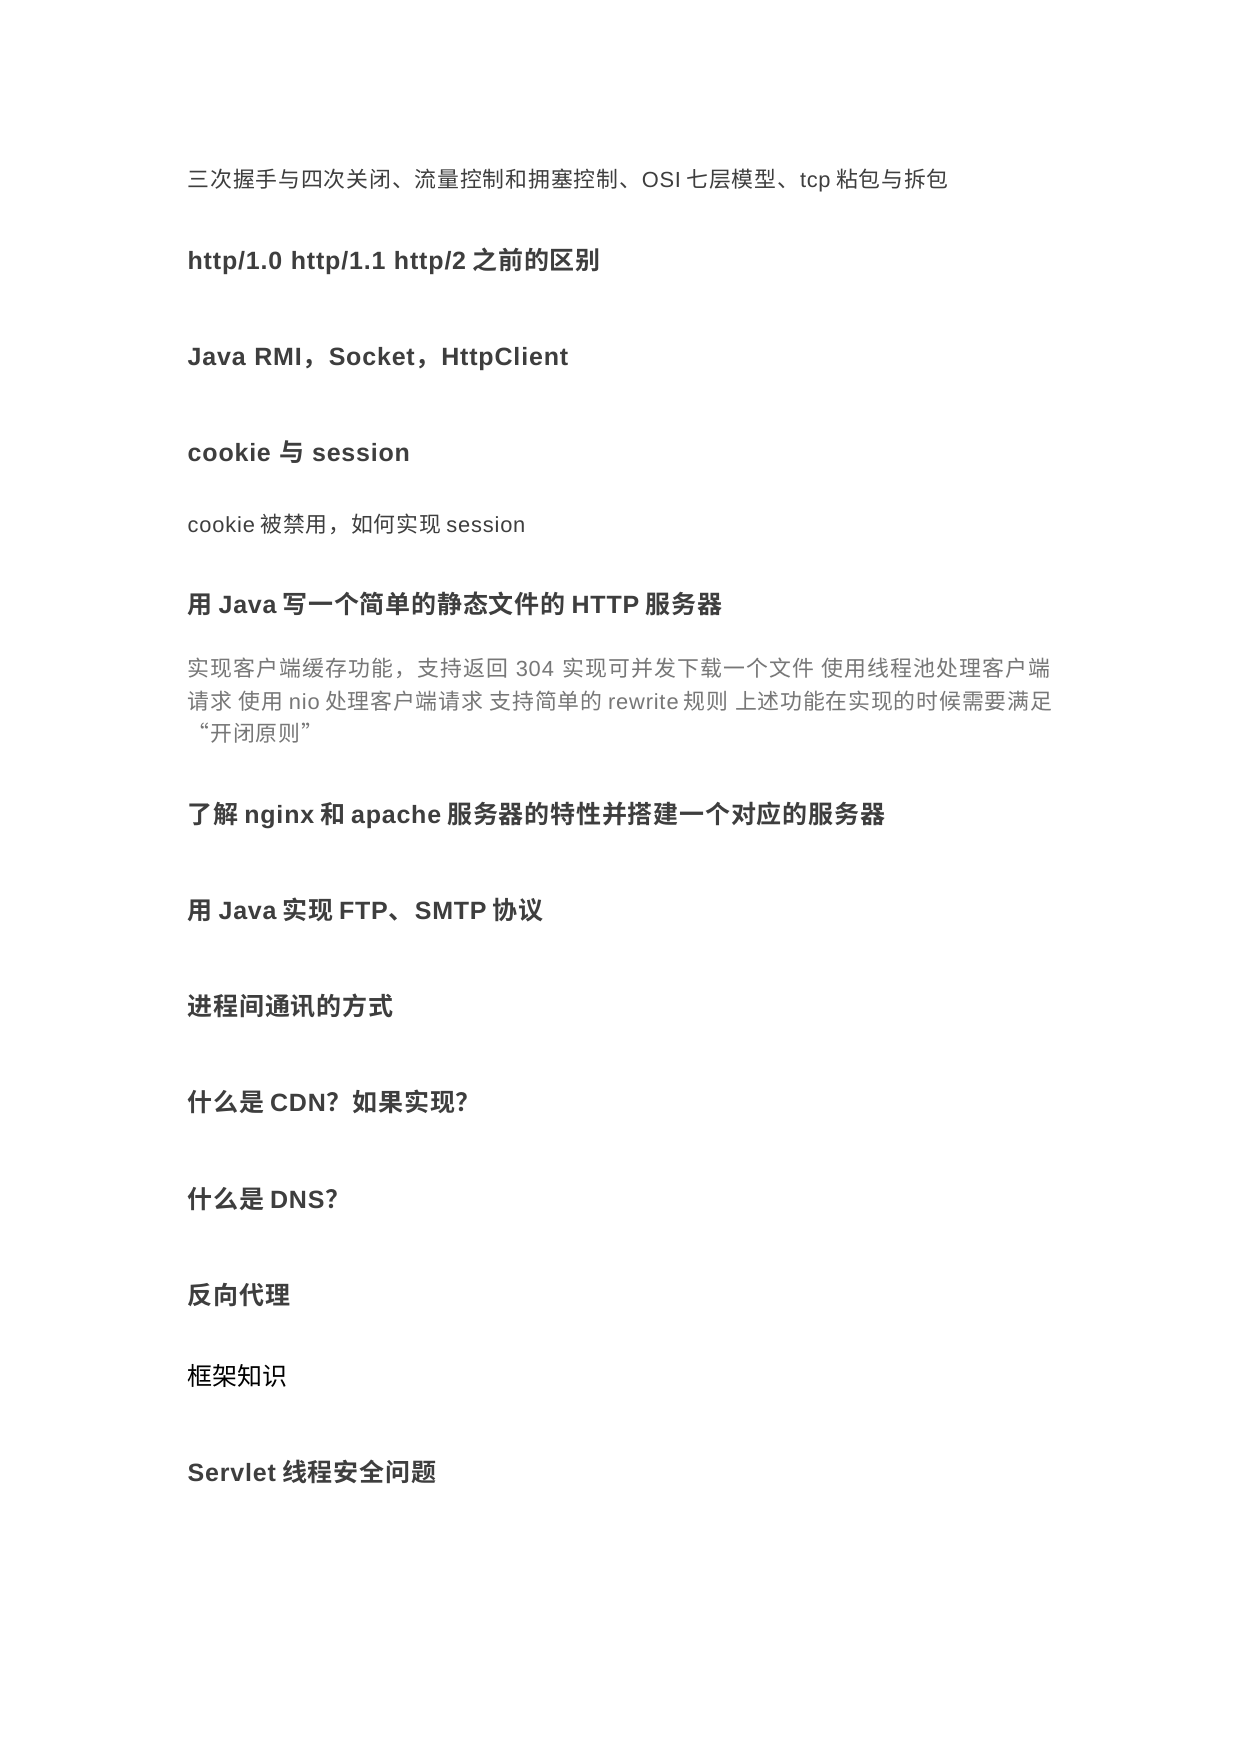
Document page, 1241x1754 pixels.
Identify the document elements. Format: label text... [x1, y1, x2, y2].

text 实现客户端缓存功能，支持返回304 实现可并发下载一个文件 使用线程池处理客户端请求 使用nio处理客户端请求 支持简单的rewrite规则 上述功能在实现的时候需要满足“开闭原则” [187, 651, 1053, 748]
text 框架知识 [187, 1342, 1053, 1407]
text 用Java写一个简单的静态文件的HTTP服务器 [187, 570, 1053, 635]
text 三次握手与四次关闭、流量控制和拥塞控制、OSI七层模型、tcp粘包与拆包 [187, 162, 1053, 194]
text 进程间通讯的方式 [187, 972, 1053, 1037]
text cookie被禁用，如何实现session [187, 507, 1053, 539]
text http/1.0 http/1.1 http/2之前的区别 [187, 226, 1053, 291]
text 什么是DNS？ [187, 1165, 1053, 1230]
text 反向代理 [187, 1261, 1053, 1326]
text Java RMI，Socket，HttpClient [187, 322, 1053, 387]
text Servlet线程安全问题 [187, 1438, 1053, 1503]
text 什么是CDN？如果实现？ [187, 1068, 1053, 1133]
text 用Java实现FTP、SMTP协议 [187, 876, 1053, 941]
text 了解nginx和apache服务器的特性并搭建一个对应的服务器 [187, 780, 1053, 845]
text cookie 与 session [187, 418, 1053, 483]
